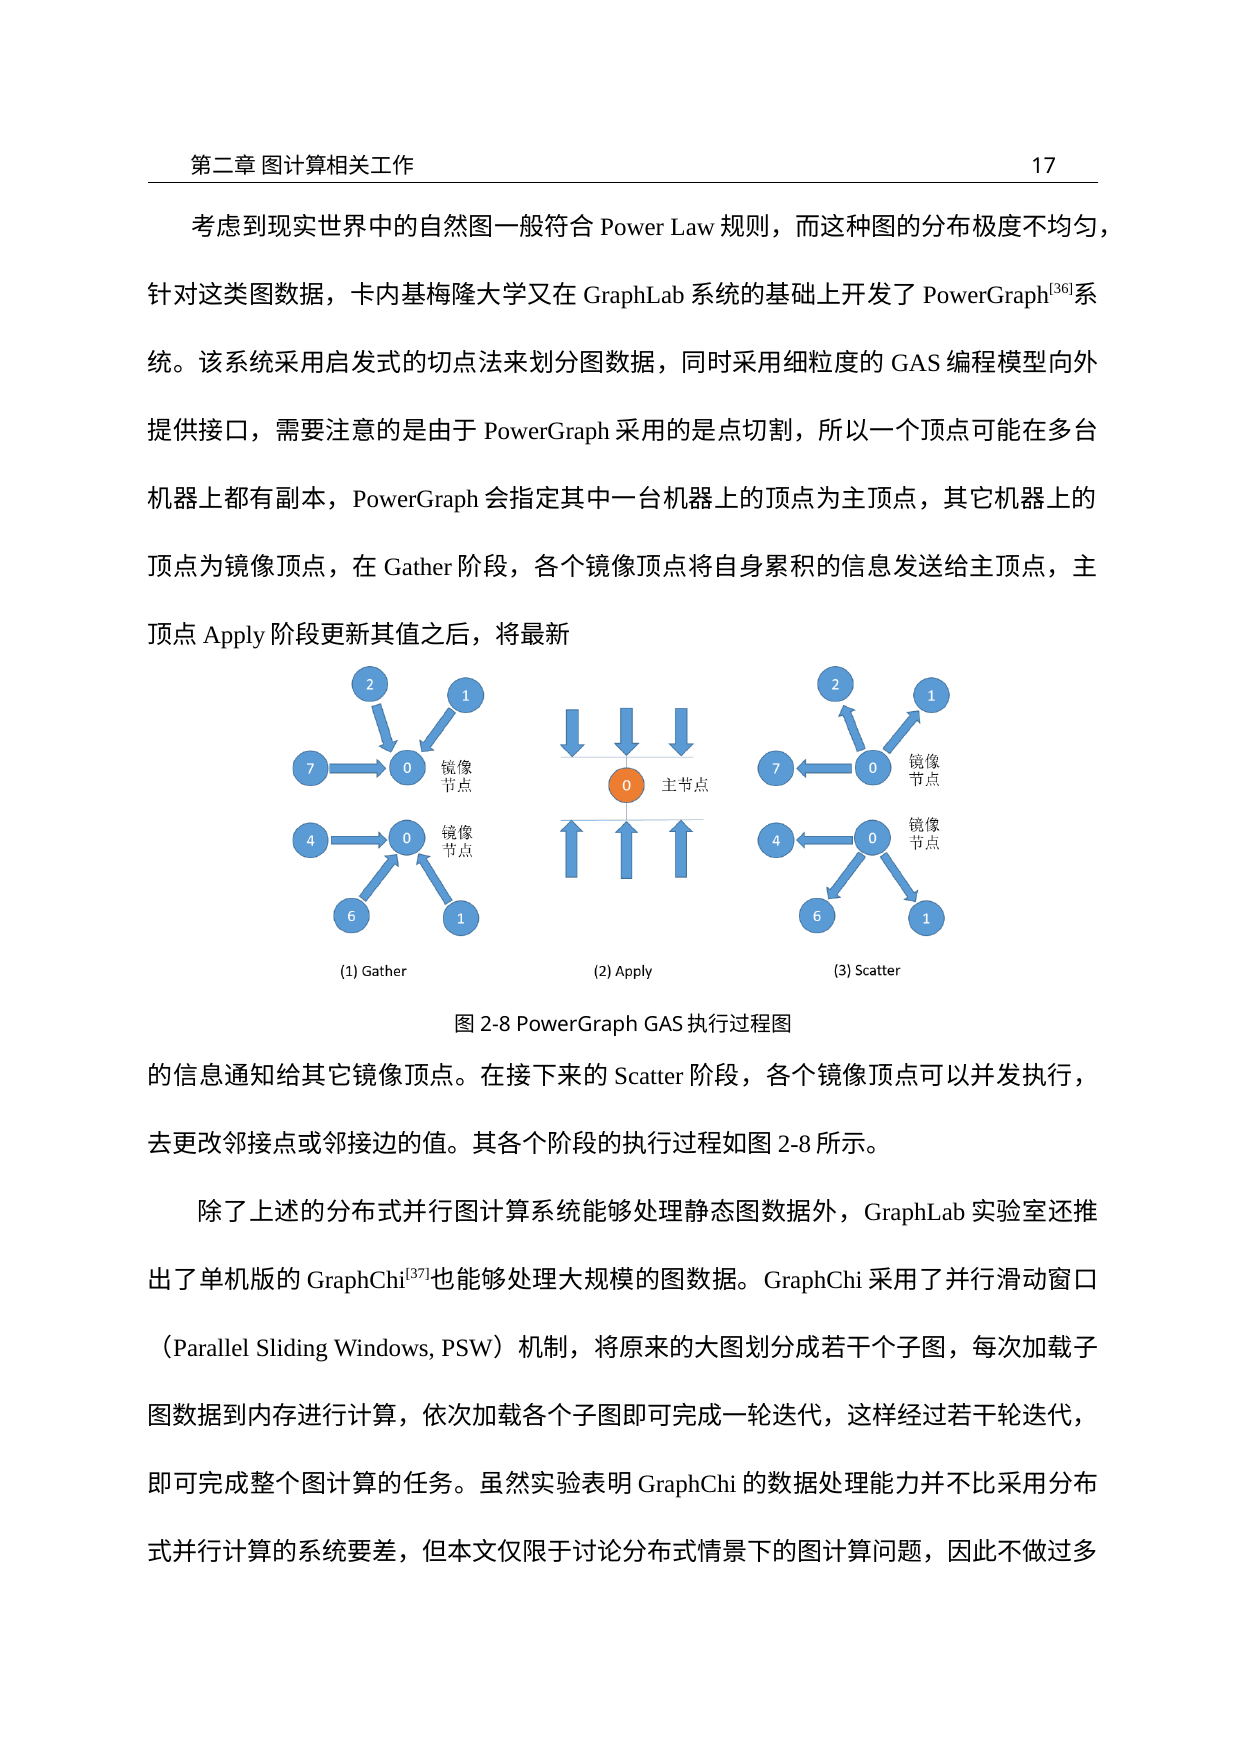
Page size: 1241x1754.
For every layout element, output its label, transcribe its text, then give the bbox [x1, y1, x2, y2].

text 的信息通知给其它镜像顶点。在接下来的Scatter阶段，各个镜像顶点可以并发执行，去更改邻接点或邻接边的值。其各个阶段的执行过程如图2-8所示。 [148, 1040, 1098, 1176]
picture [292, 666, 954, 990]
text 考虑到现实世界中的自然图一般符合Power Law规则，而这种图的分布极度不均匀，针对这类图数据，卡内基梅隆大学又在GraphLab系统的基础上开发了PowerGraph[36]系统。该系统采用启发式的切点法来划分图数据，同时采用细粒度的GAS编程模型向外提供接口，需要注意的是由于PowerGraph采用的是点切割，所以一个顶点可能在多台机器上都有副本，PowerGraph会指定其中一台机器上的顶点为主顶点，其它机器上的顶点为镜像顶点，在Gather阶段，各个镜像顶点将自身累积的信息发送给主顶点，主顶点Apply阶段更新其值之后，将最新 [148, 191, 1098, 666]
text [148, 1176, 1098, 1583]
text 图 2-8 PowerGraph GAS执行过程图 [148, 1006, 1098, 1040]
